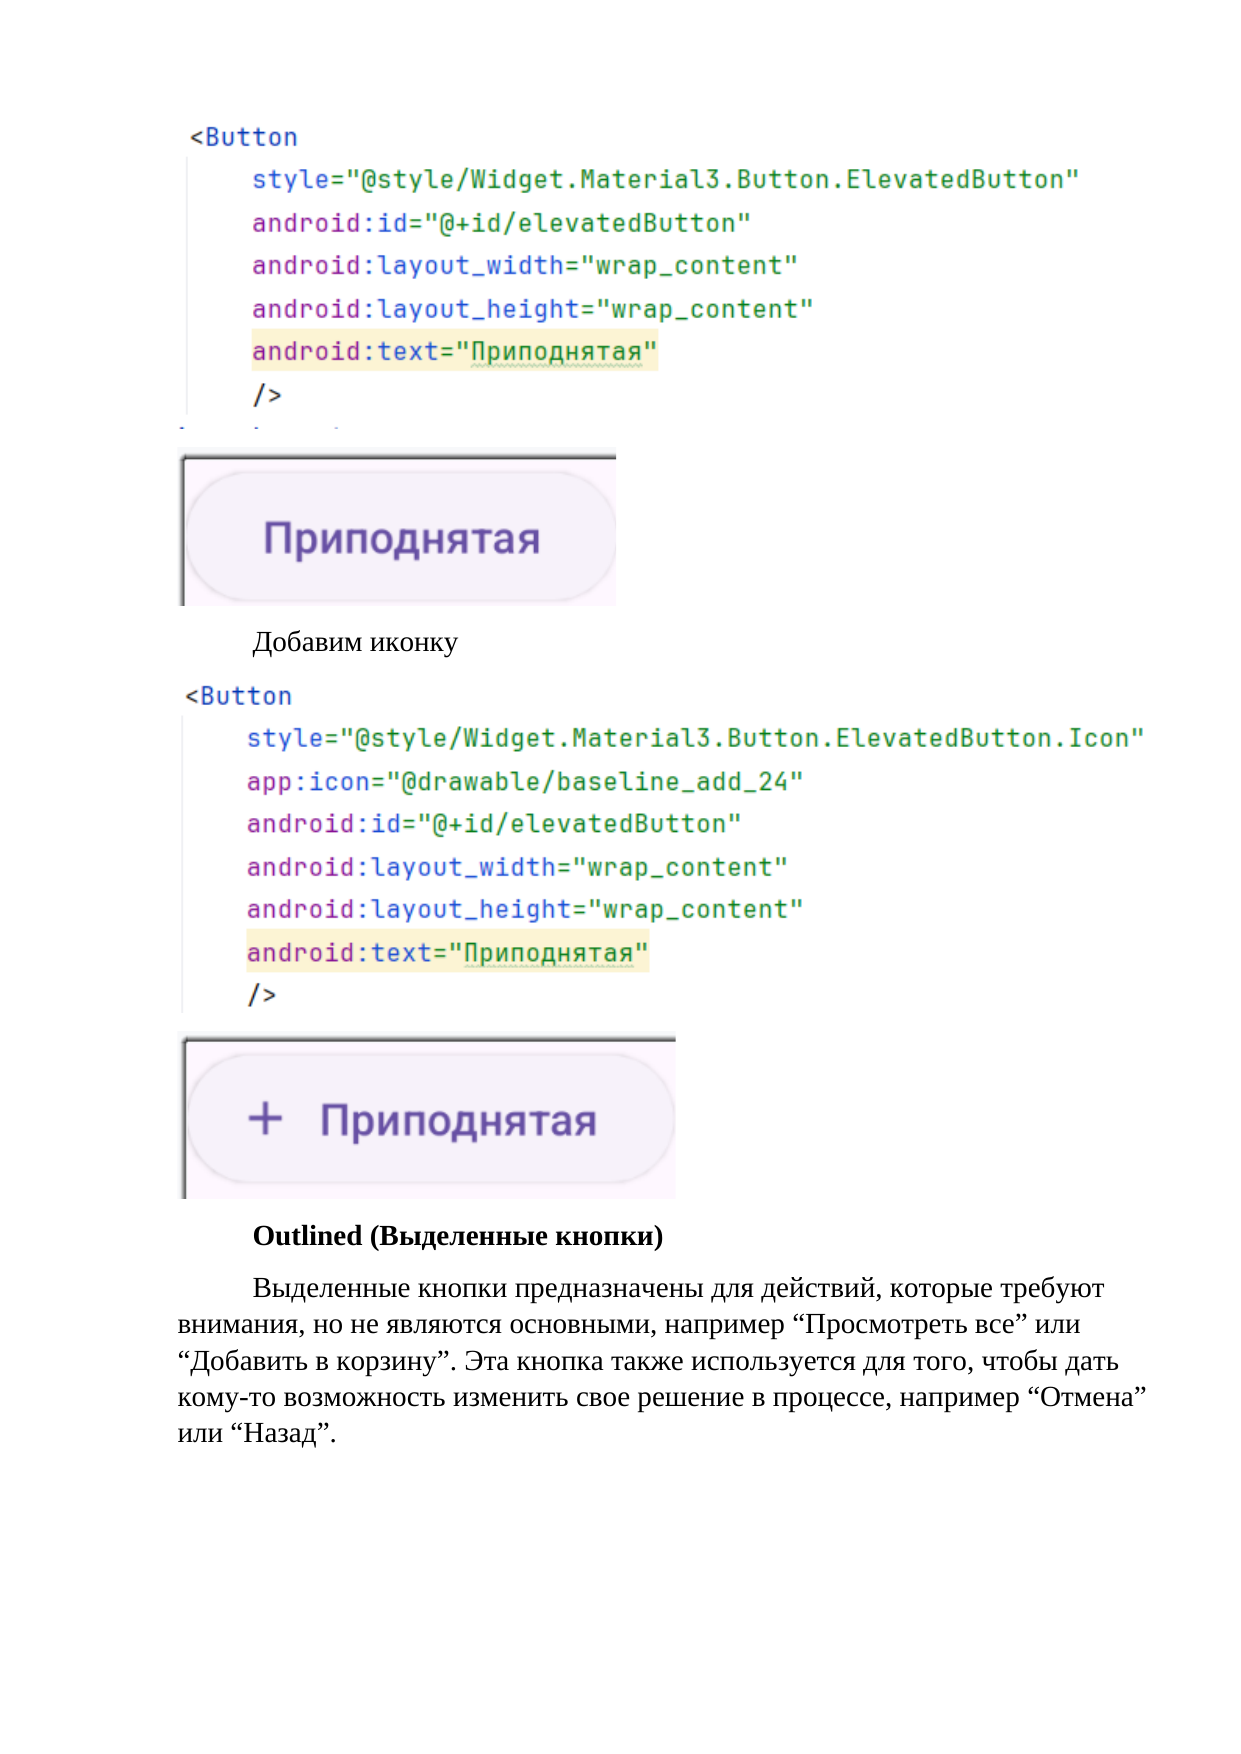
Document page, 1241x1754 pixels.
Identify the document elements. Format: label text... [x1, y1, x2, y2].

picture [177, 1031, 676, 1199]
picture [177, 677, 1152, 1013]
text Outlined (Выделенные кнопки) [177, 1218, 1152, 1251]
text Выделенные кнопки предназначены для действий, которые требуют внимания, но не являются основными, например “Просмотреть все” или “Добавить в корзину”. Эта кнопка также используется для того, чтобы дать кому-то возможность изменить свое решение в процессе, например “Отмена” или “Назад”. [177, 1271, 1152, 1449]
text Добавим иконку [177, 624, 1152, 658]
picture [177, 447, 617, 606]
picture [177, 118, 1087, 429]
